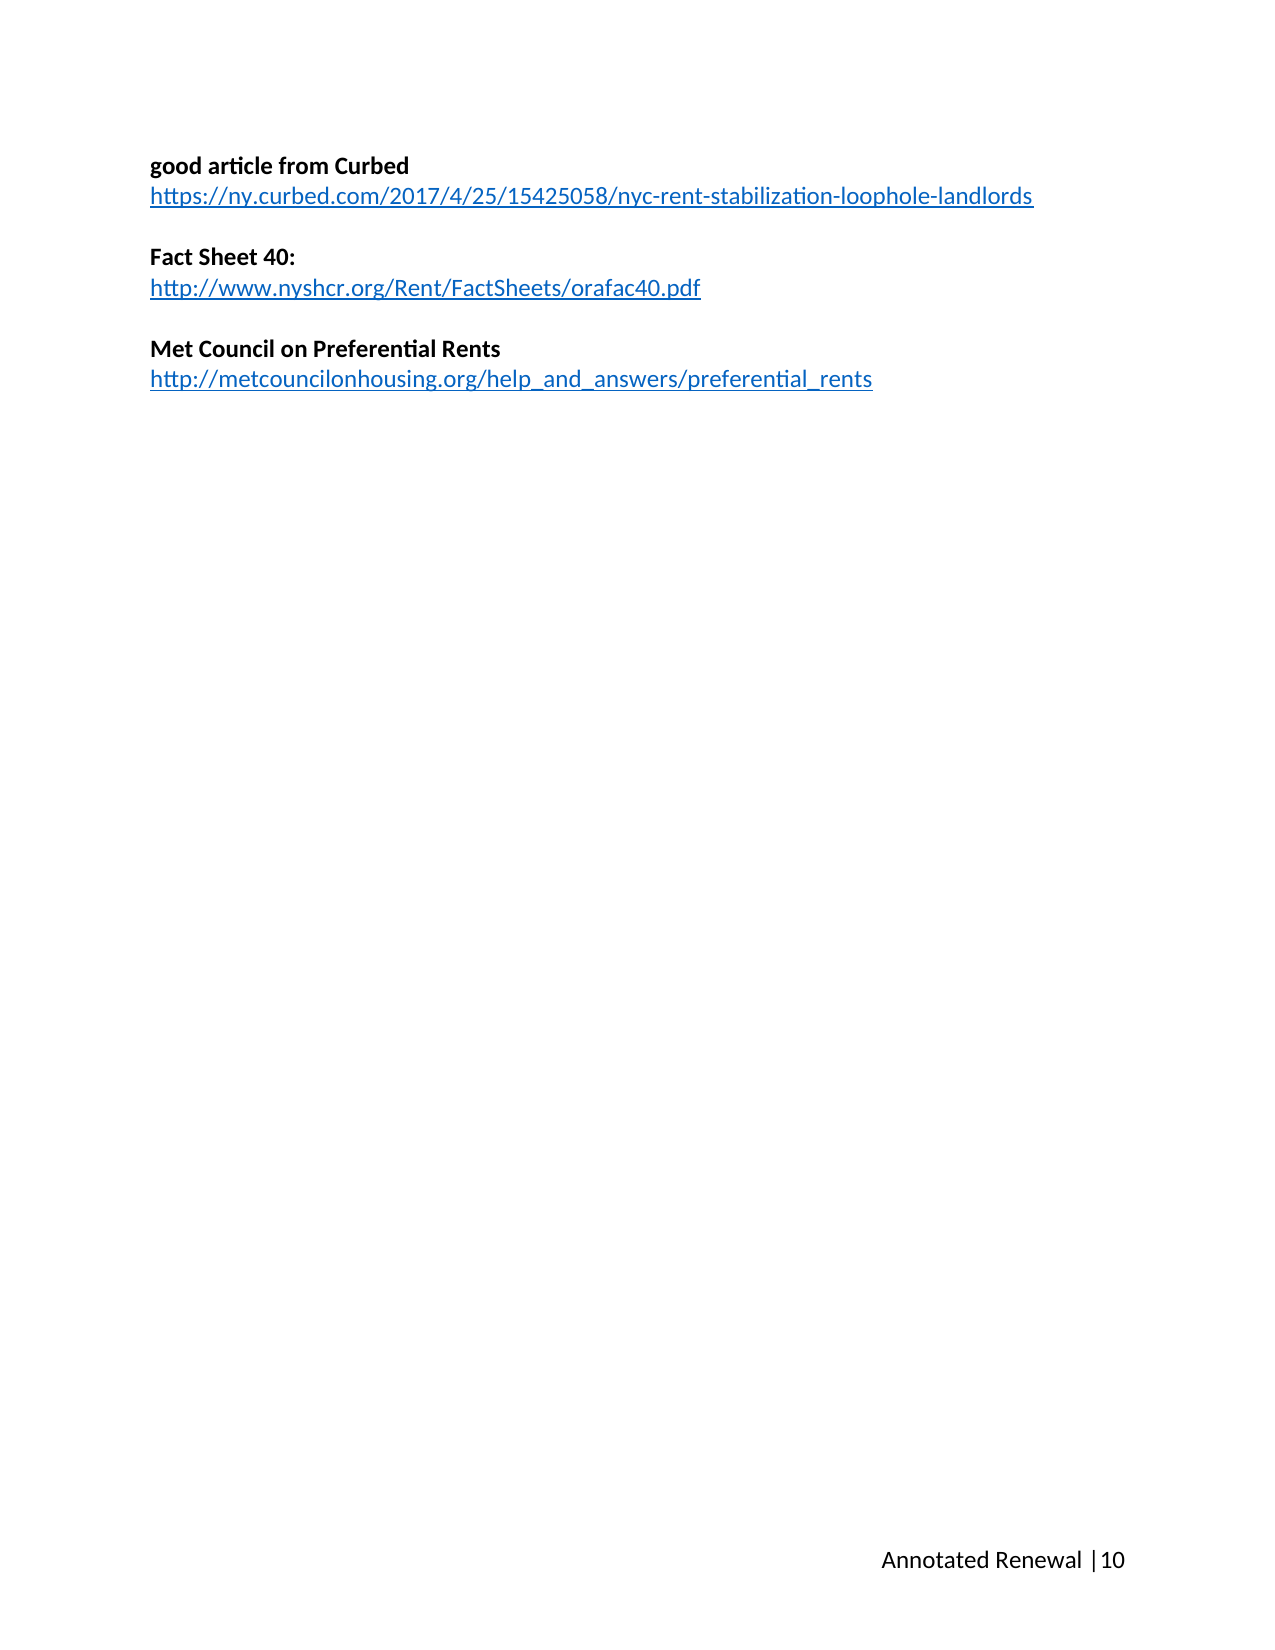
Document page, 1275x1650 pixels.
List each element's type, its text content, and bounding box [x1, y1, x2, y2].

text http://www.nyshcr.org/Rent/FactSheets/orafac40.pdf [150, 272, 1125, 303]
text good article from Curbed [150, 150, 1125, 181]
text Met Council on Preferential Rents [150, 333, 1125, 364]
text Fact Sheet 40: [150, 242, 1125, 272]
text http://metcouncilonhousing.org/help_and_answers/preferential_rents [150, 364, 1125, 394]
text https://ny.curbed.com/2017/4/25/15425058/nyc-rent-stabilization-loophole-landlords [150, 181, 1125, 211]
